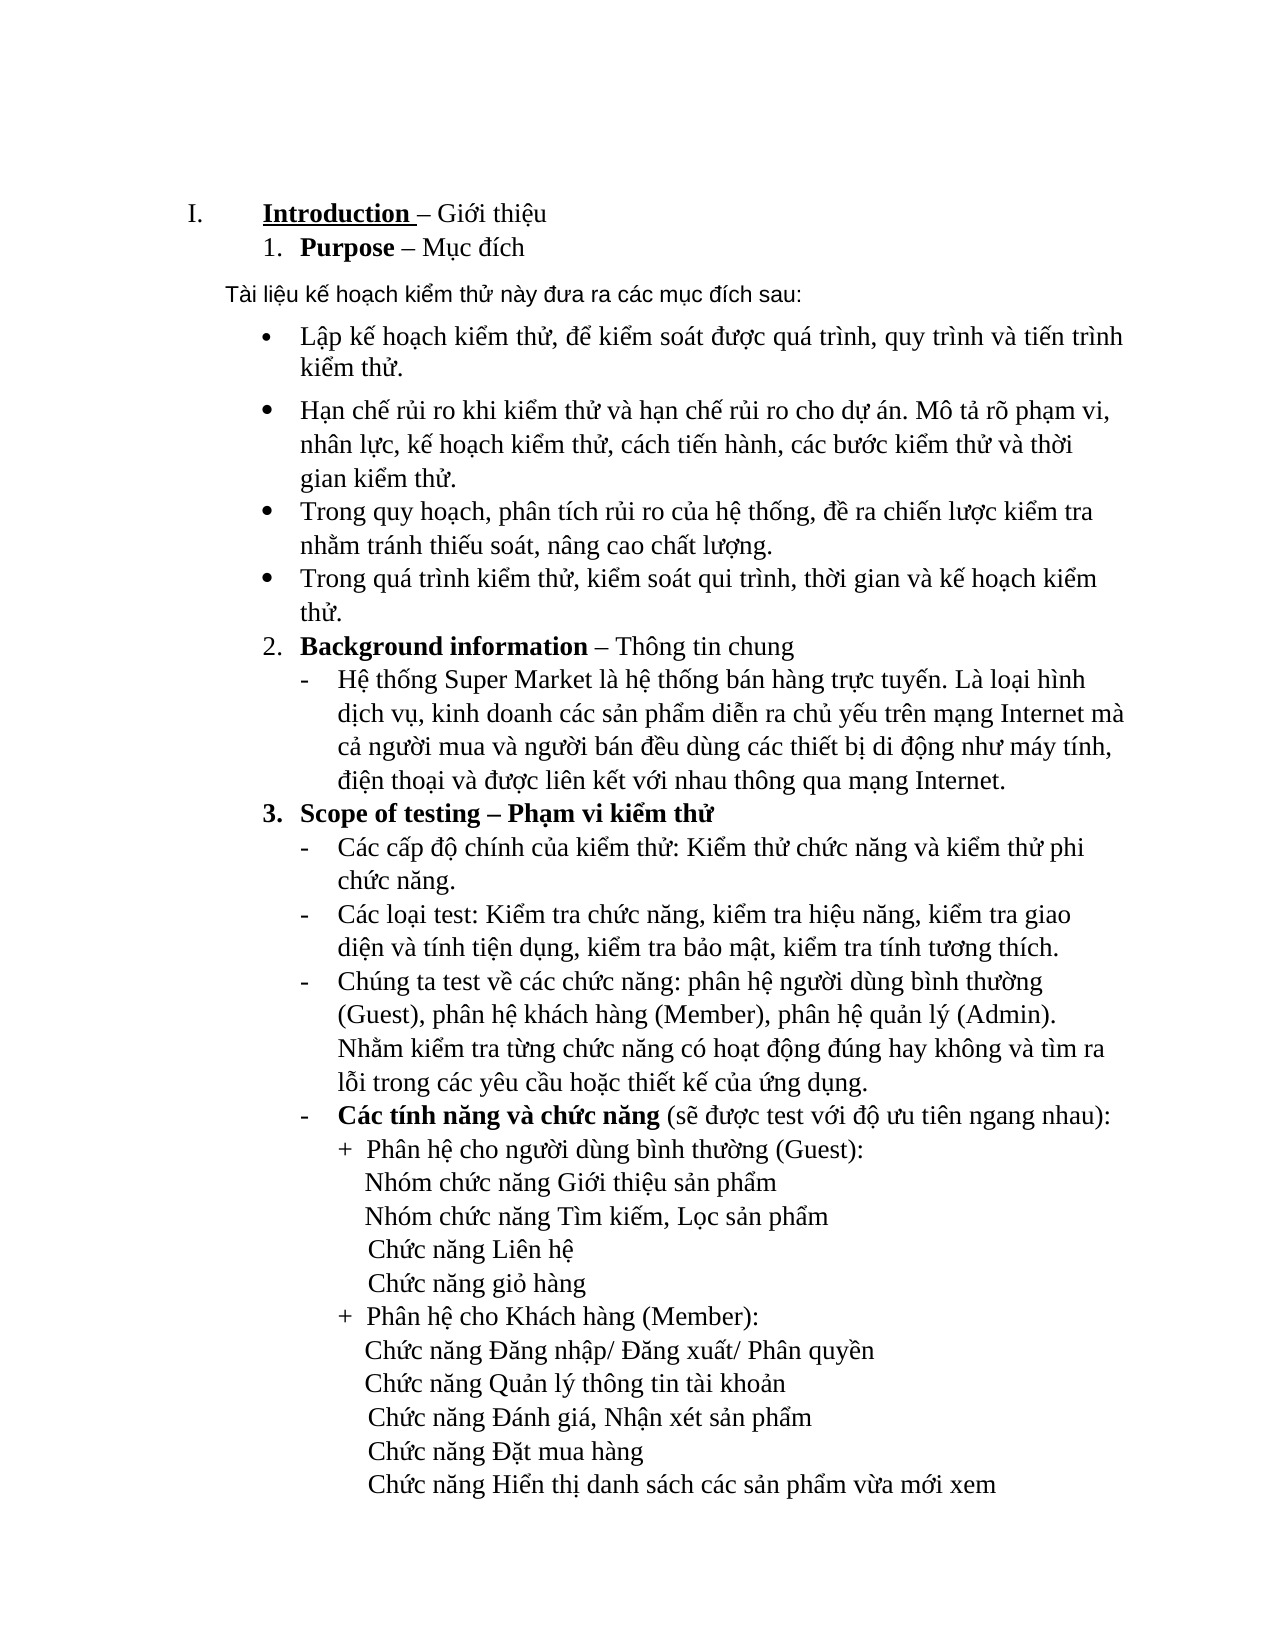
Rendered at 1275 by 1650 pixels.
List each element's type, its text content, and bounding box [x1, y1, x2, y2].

list Các loại test: Kiểm tra chức năng, kiểm tra hiệu năng, kiểm tra giao diện và tính tiện dụng, kiểm tra bảo mật, kiểm tra tính tương thích. [300, 898, 1125, 963]
list Chúng ta test về các chức năng: phân hệ người dùng bình thường (Guest), phân hệ khách hàng (Member), phân hệ quản lý (Admin). Nhằm kiểm tra từng chức năng có hoạt động đúng hay không và tìm ra lỗi trong các yêu cầu hoặc thiết kế của ứng dụng. [300, 965, 1125, 1097]
list Hạn chế rủi ro khi kiểm thử và hạn chế rủi ro cho dự án. Mô tả rõ phạm vi, nhân lực, kế hoạch kiểm thử, cách tiến hành, các bước kiểm thử và thời gian kiểm thử. [262, 394, 1125, 493]
list Hệ thống Super Market là hệ thống bán hàng trực tuyến. Là loại hình dịch vụ, kinh doanh các sản phẩm diễn ra chủ yếu trên mạng Internet mà cả người mua và người bán đều dùng các thiết bị di động như máy tính, điện thoại và được liên kết với nhau thông qua mạng Internet. [300, 663, 1125, 795]
list Chức năng Quản lý thông tin tài khoản [337, 1367, 1125, 1399]
list Chức năng Đăng nhập/ Đăng xuất/ Phân quyền [337, 1334, 1125, 1365]
list Purpose – Mục đích [262, 231, 1125, 262]
list + Phân hệ cho Khách hàng (Member): [337, 1300, 1125, 1332]
list Nhóm chức năng Giới thiệu sản phẩm [337, 1166, 1125, 1197]
list Chức năng Đánh giá, Nhận xét sản phẩm [300, 1401, 1125, 1432]
subtitle Lập kế hoạch kiểm thử, để kiểm soát được quá trình, quy trình và tiến trình kiểm thử. [262, 320, 1125, 382]
list Trong quy hoạch, phân tích rủi ro của hệ thống, đề ra chiến lược kiểm tra nhằm tránh thiếu soát, nâng cao chất lượng. [262, 495, 1125, 560]
list + Phân hệ cho người dùng bình thường (Guest): [337, 1133, 1125, 1164]
subtitle Tài liệu kế hoạch kiểm thử này đưa ra các mục đích sau: [225, 281, 1125, 307]
list Các tính năng và chức năng (sẽ được test với độ ưu tiên ngang nhau): [300, 1099, 1125, 1130]
list Nhóm chức năng Tìm kiếm, Lọc sản phẩm [337, 1200, 1125, 1231]
list Các cấp độ chính của kiểm thử: Kiểm thử chức năng và kiểm thử phi chức năng. [300, 831, 1125, 896]
list Scope of testing – Phạm vi kiểm thử [262, 797, 1125, 828]
list Chức năng Hiển thị danh sách các sản phẩm vừa mới xem [300, 1468, 1125, 1499]
list Chức năng Đặt mua hàng [300, 1434, 1125, 1466]
list Trong quá trình kiểm thử, kiểm soát qui trình, thời gian và kế hoạch kiểm thử. [262, 562, 1125, 627]
list Background information – Thông tin chung [262, 629, 1125, 661]
list Introduction – Giới thiệu [187, 197, 1125, 228]
list Chức năng giỏ hàng [300, 1267, 1125, 1298]
list Chức năng Liên hệ [300, 1233, 1125, 1264]
